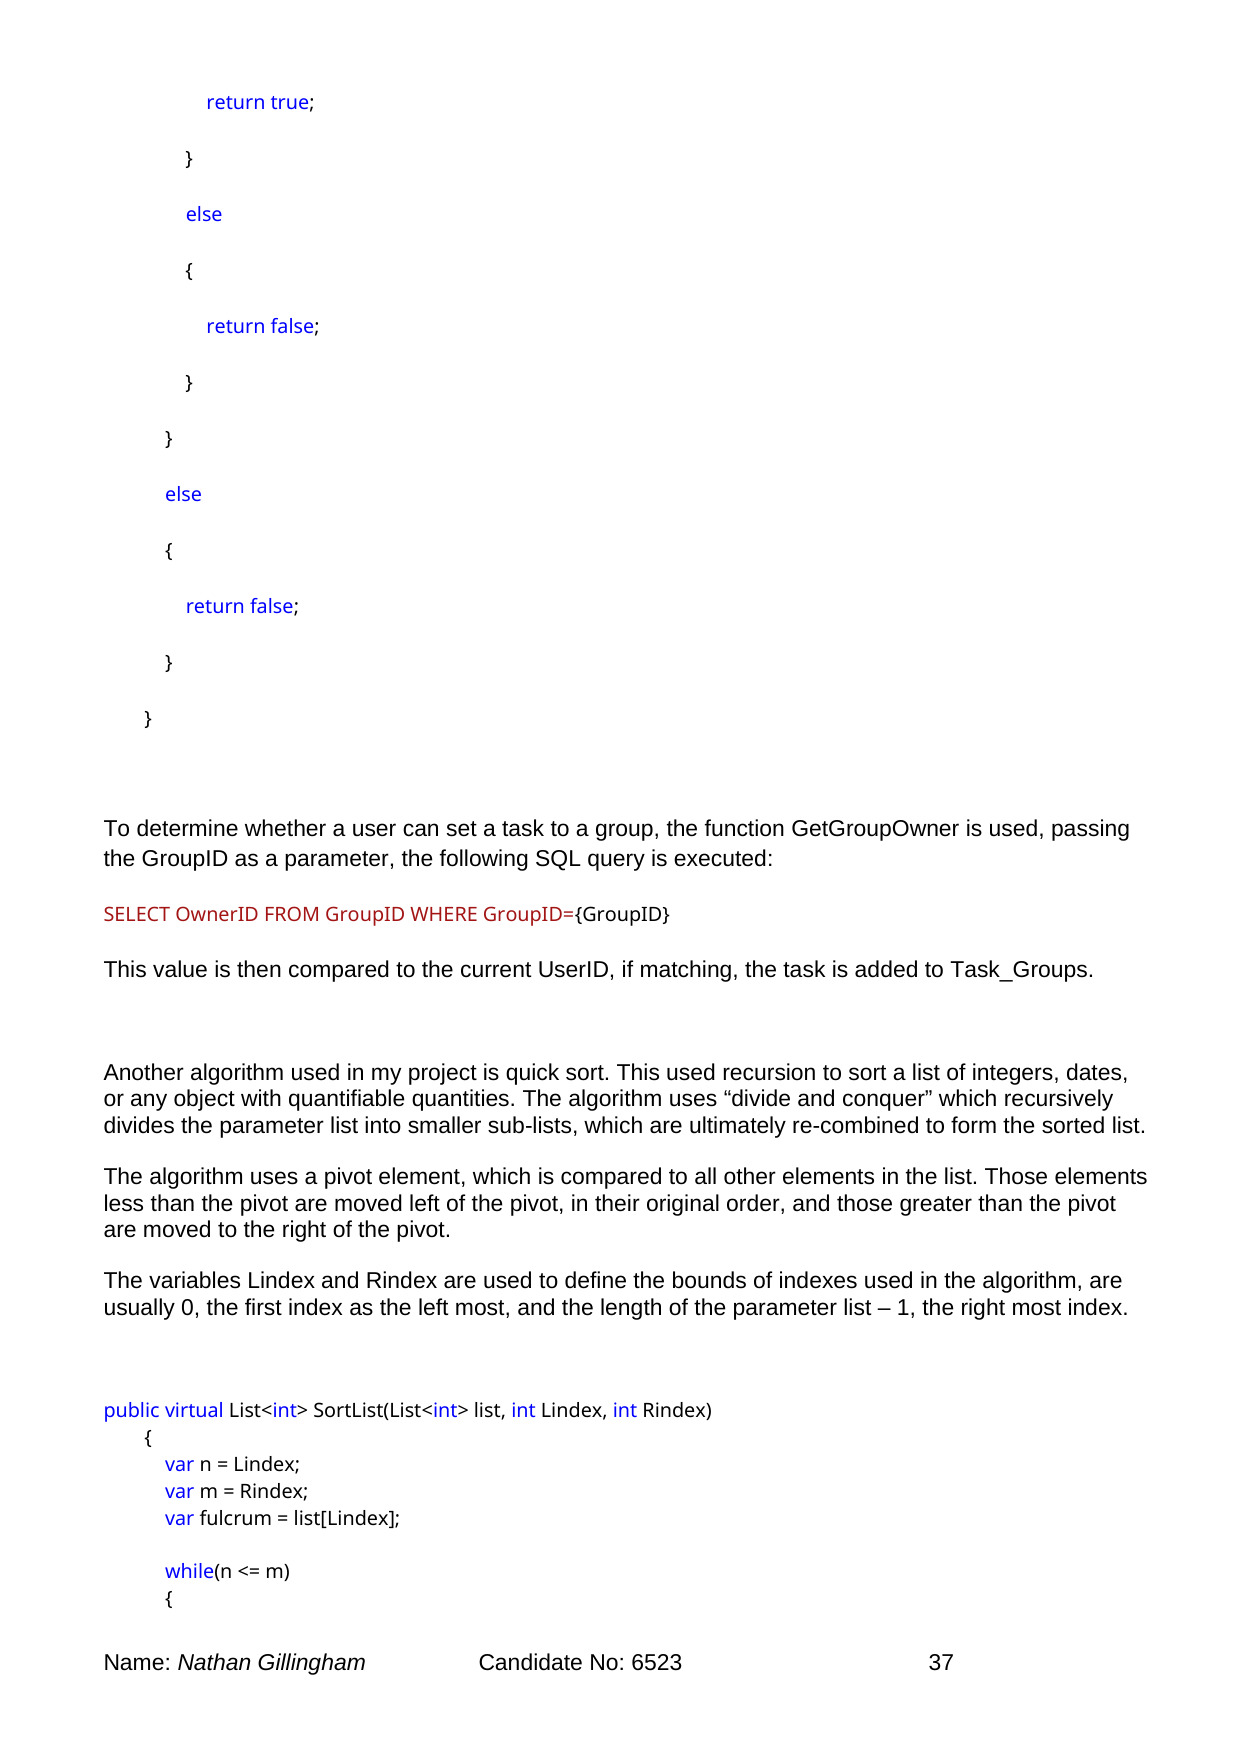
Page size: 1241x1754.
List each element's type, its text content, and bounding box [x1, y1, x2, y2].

text while(n <= m) [103, 1557, 1151, 1584]
text The variables Lindex and Rindex are used to define the bounds of indexes used in the algorithm, are usually 0, the first index as the left most, and the length of the parameter list – 1, the right most index. [103, 1267, 1151, 1320]
text public virtual List<int> SortList(List<int> list, int Lindex, int Rindex) [103, 1396, 1151, 1423]
text var m = Rindex; [103, 1477, 1151, 1504]
text var n = Lindex; [103, 1450, 1151, 1477]
text } [103, 424, 1151, 451]
text The algorithm uses a pivot element, which is compared to all other elements in the list. Those elements less than the pivot are moved left of the pivot, in their original order, and those greater than the pivot are moved to the right of the pivot. [103, 1163, 1151, 1242]
text return false; [103, 312, 1151, 339]
text This value is then compared to the current UserID, if matching, the task is added to Task_Groups. [103, 956, 1151, 983]
text } [103, 648, 1151, 675]
text } [103, 368, 1151, 395]
text return true; [103, 88, 1151, 116]
text } [103, 704, 1151, 731]
text else [103, 200, 1151, 227]
text { [103, 1584, 1151, 1611]
text { [103, 1423, 1151, 1450]
text return false; [103, 592, 1151, 619]
text To determine whether a user can set a task to a group, the function GetGroupOwner is used, passing the GroupID as a parameter, the following SQL query is executed: [103, 815, 1151, 872]
text SELECT OwnerID FROM GroupID WHERE GroupID={GroupID} [103, 900, 1151, 927]
text } [103, 144, 1151, 171]
text { [103, 536, 1151, 563]
text Another algorithm used in my project is quick sort. This used recursion to sort a list of integers, dates, or any object with quantifiable quantities. The algorithm uses “divide and conquer” which recursively divides the parameter list into smaller sub-lists, which are ultimately re-combined to form the sorted list. [103, 1059, 1151, 1138]
text var fulcrum = list[Lindex]; [103, 1504, 1151, 1531]
text { [103, 256, 1151, 283]
text else [103, 480, 1151, 507]
